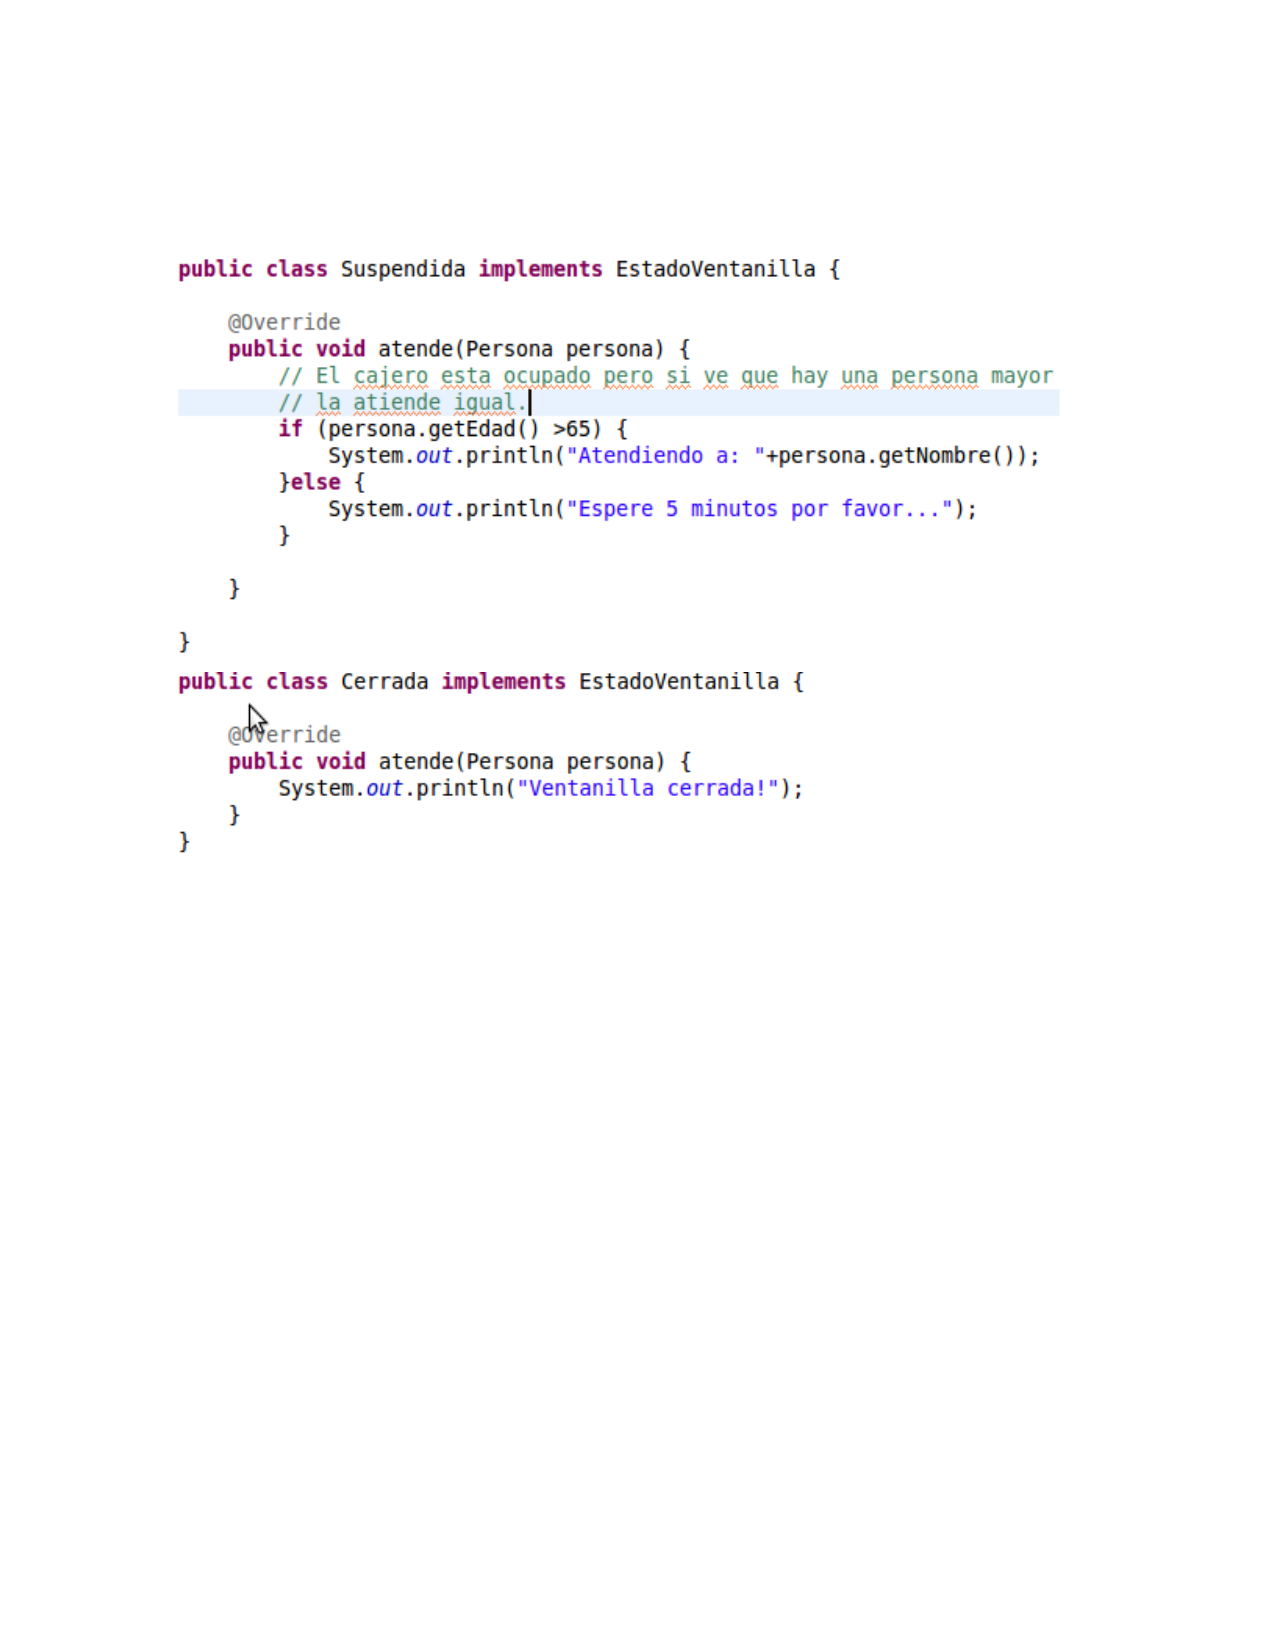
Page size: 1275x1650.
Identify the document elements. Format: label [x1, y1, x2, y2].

picture [177, 672, 808, 854]
picture [177, 258, 1060, 659]
